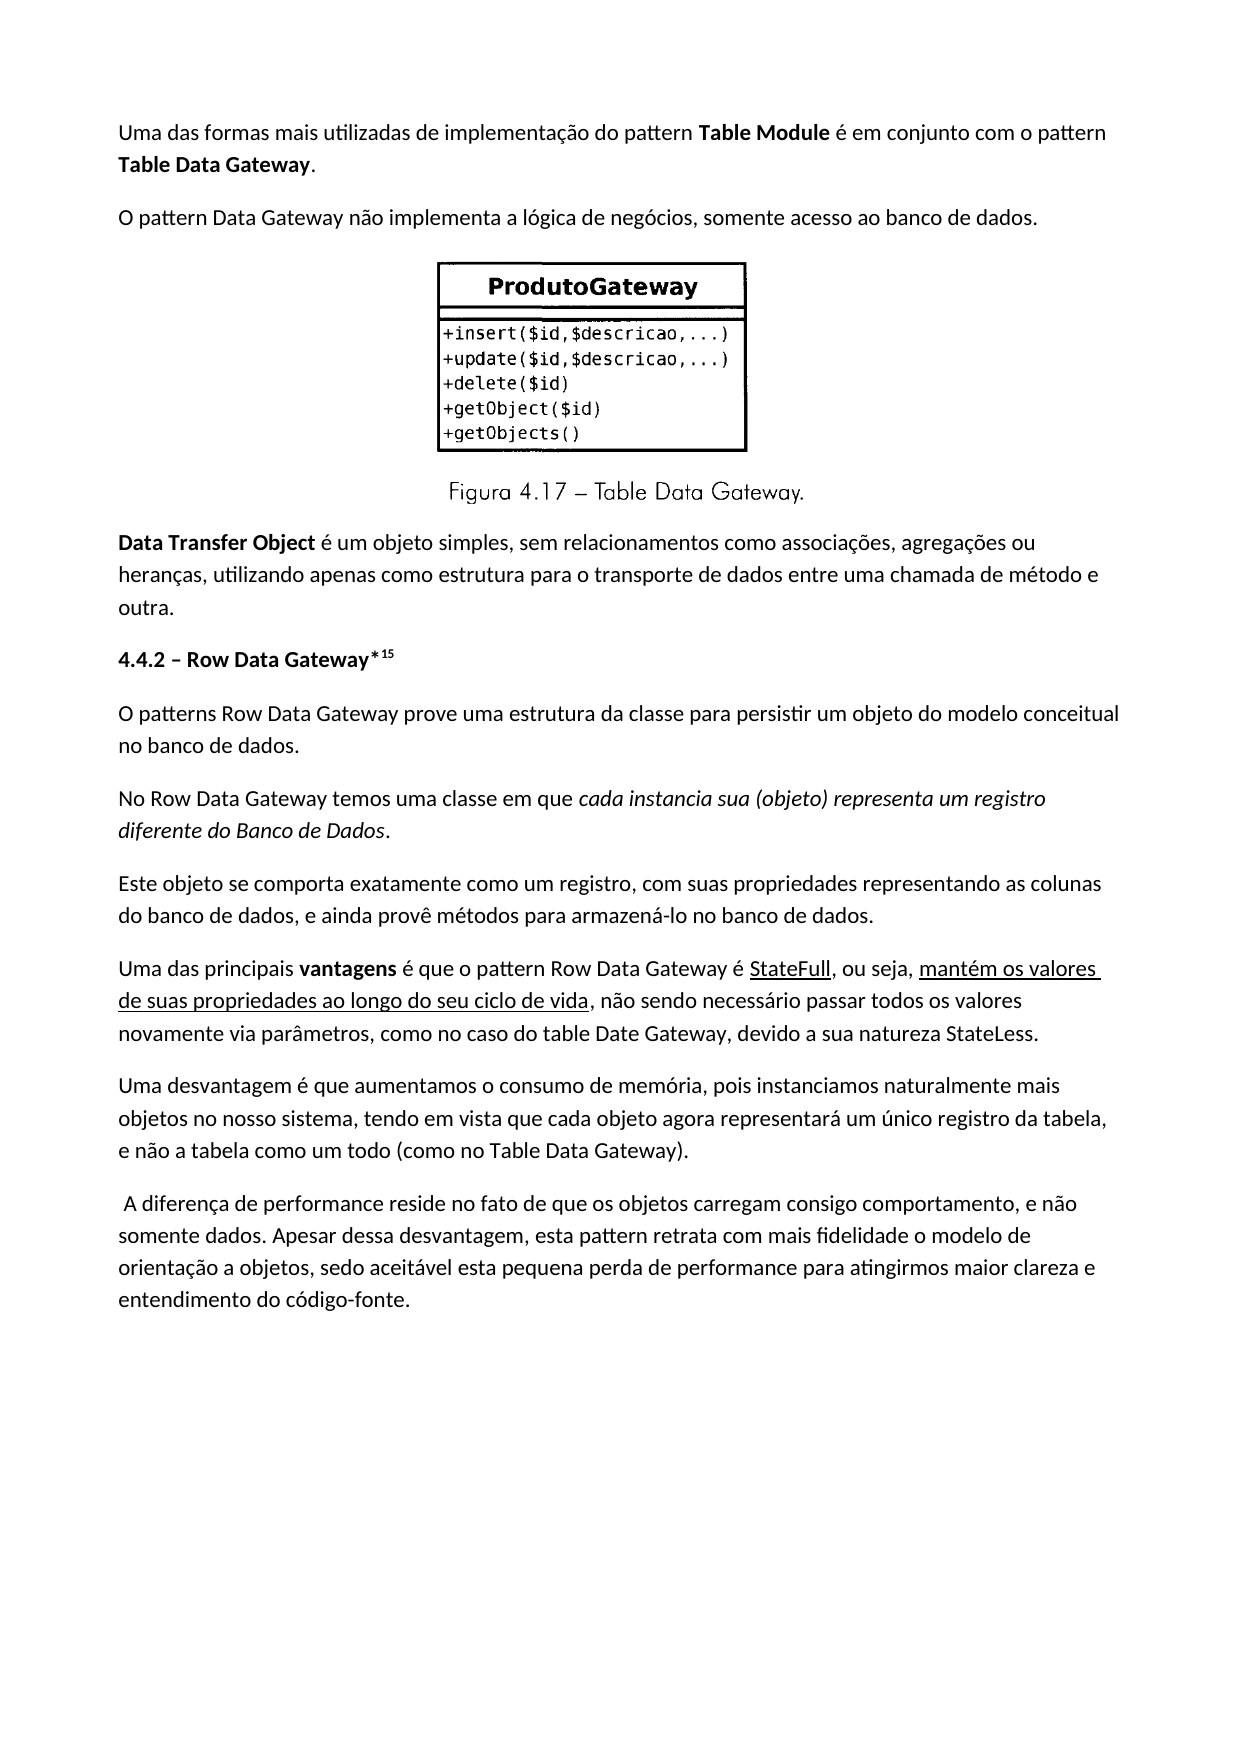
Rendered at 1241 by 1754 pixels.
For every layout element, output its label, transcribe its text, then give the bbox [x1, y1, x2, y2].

text Uma desvantagem é que aumentamos o consumo de memória, pois instanciamos naturalmente mais objetos no nosso sistema, tendo em vista que cada objeto agora representará um único registro da tabela, e não a tabela como um todo (como no Table Data Gateway). [118, 1072, 1122, 1164]
text Uma das principais vantagens é que o pattern Row Data Gateway é StateFull, ou seja, mantém os valores de suas propriedades ao longo do seu ciclo de vida, não sendo necessário passar todos os valores novamente via parâmetros, como no caso do table Date Gateway, devido a sua natureza StateLess. [118, 954, 1122, 1047]
text No Row Data Gateway temos uma classe em que cada instancia sua (objeto) representa um registro diferente do Banco de Dados. [118, 784, 1122, 844]
text Data Transfer Object é um objeto simples, sem relacionamentos como associações, agregações ou heranças, utilizando apenas como estrutura para o transporte de dados entre uma chamada de método e outra. [118, 528, 1122, 621]
text O pattern Data Gateway não implementa a lógica de negócios, somente acesso ao banco de dados. [118, 203, 1122, 231]
text Uma das formas mais utilizadas de implementação do pattern Table Module é em conjunto com o pattern Table Data Gateway. [118, 118, 1122, 178]
text A diferença de performance reside no fato de que os objetos carregam consigo comportamento, e não somente dados. Apesar dessa desvantagem, esta pattern retrata com mais fidelidade o modelo de orientação a objetos, sedo aceitável esta pequena perda de performance para atingirmos maior clareza e entendimento do código-fonte. [118, 1189, 1122, 1314]
text O patterns Row Data Gateway prove uma estrutura da classe para persistir um objeto do modelo conceitual no banco de dados. [118, 699, 1122, 759]
picture [431, 256, 809, 504]
text Este objeto se comporta exatamente como um registro, com suas propriedades representando as colunas do banco de dados, e ainda provê métodos para armazená-lo no banco de dados. [118, 869, 1122, 929]
text 4.4.2 – Row Data Gateway*15 [118, 646, 1122, 674]
